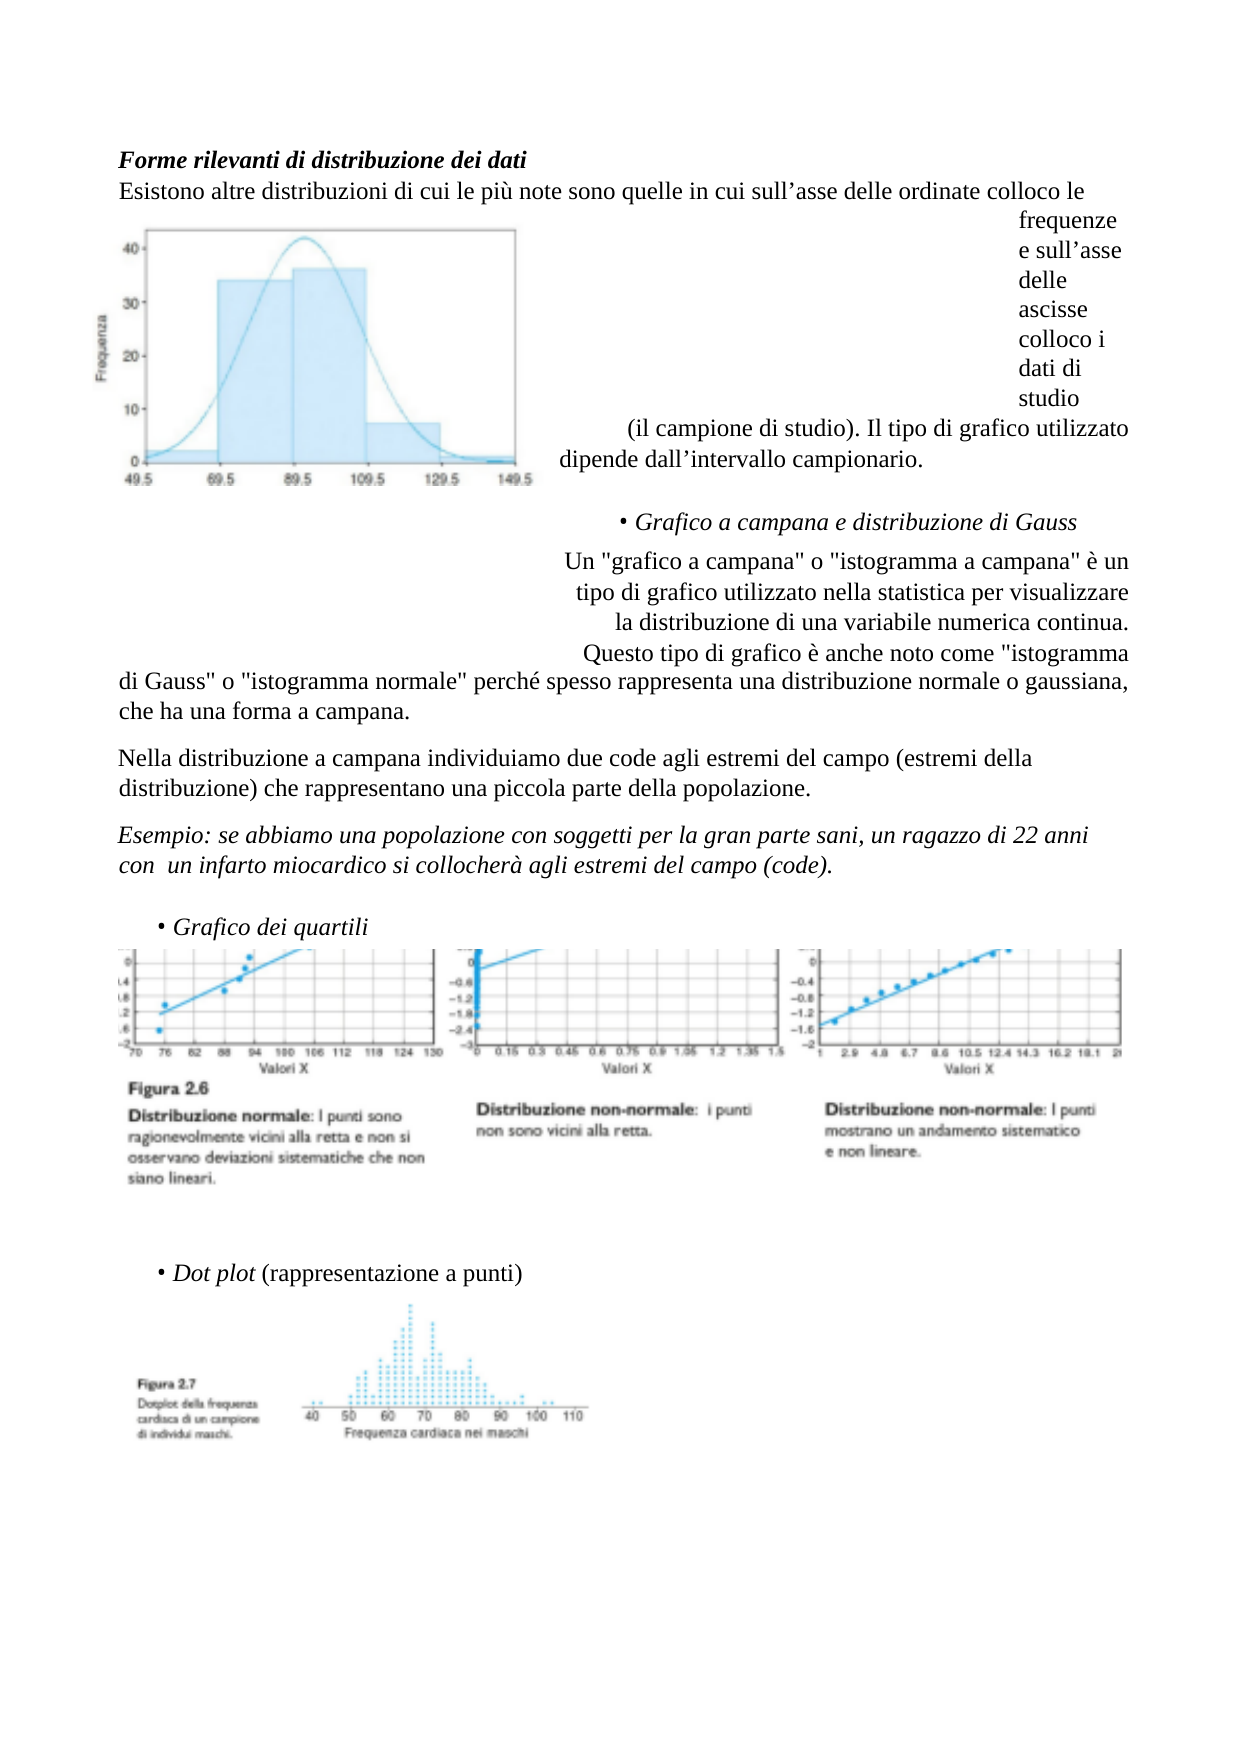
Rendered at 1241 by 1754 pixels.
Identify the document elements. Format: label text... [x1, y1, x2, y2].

text Un "grafico a campana" o "istogramma a campana" è un [89, 546, 1129, 575]
text • Grafico a campana e distribuzione di Gauss [89, 493, 1077, 544]
text Esempio: se abbiamo una popolazione con soggetti per la gran parte sani, un ragazzo di 22 anni con un infarto miocardico si collocherà agli estremi del campo (code). [117, 820, 1129, 878]
picture [92, 209, 544, 486]
text Forme rilevanti di distribuzione dei dati [118, 145, 1167, 174]
text tipo di grafico utilizzato nella statistica per visualizzare [89, 577, 1129, 605]
text di Gauss" o "istogramma normale" perché spesso rappresenta una distribuzione normale o gaussiana, che ha una forma a campana. [119, 666, 1129, 725]
text (il campione di studio). Il tipo di grafico utilizzato [544, 413, 1129, 442]
text Nella distribuzione a campana individuiamo due code agli estremi del campo (estremi della distribuzione) che rappresentano una piccola parte della popolazione. [118, 743, 1129, 802]
text dipende dall’intervallo campionario. [544, 444, 923, 473]
text Esistono altre distribuzioni di cui le più note sono quelle in cui sull’asse delle ordinate colloco le frequenze e sull’asse delle ascisse colloco i dati di studio [118, 176, 1129, 412]
text Questo tipo di grafico è anche noto come "istogramma [89, 638, 1129, 666]
text la distribuzione di una variabile numerica continua. [89, 607, 1129, 636]
text • Grafico dei quartili [157, 898, 1167, 949]
picture [118, 1303, 627, 1464]
picture [118, 949, 1122, 1191]
